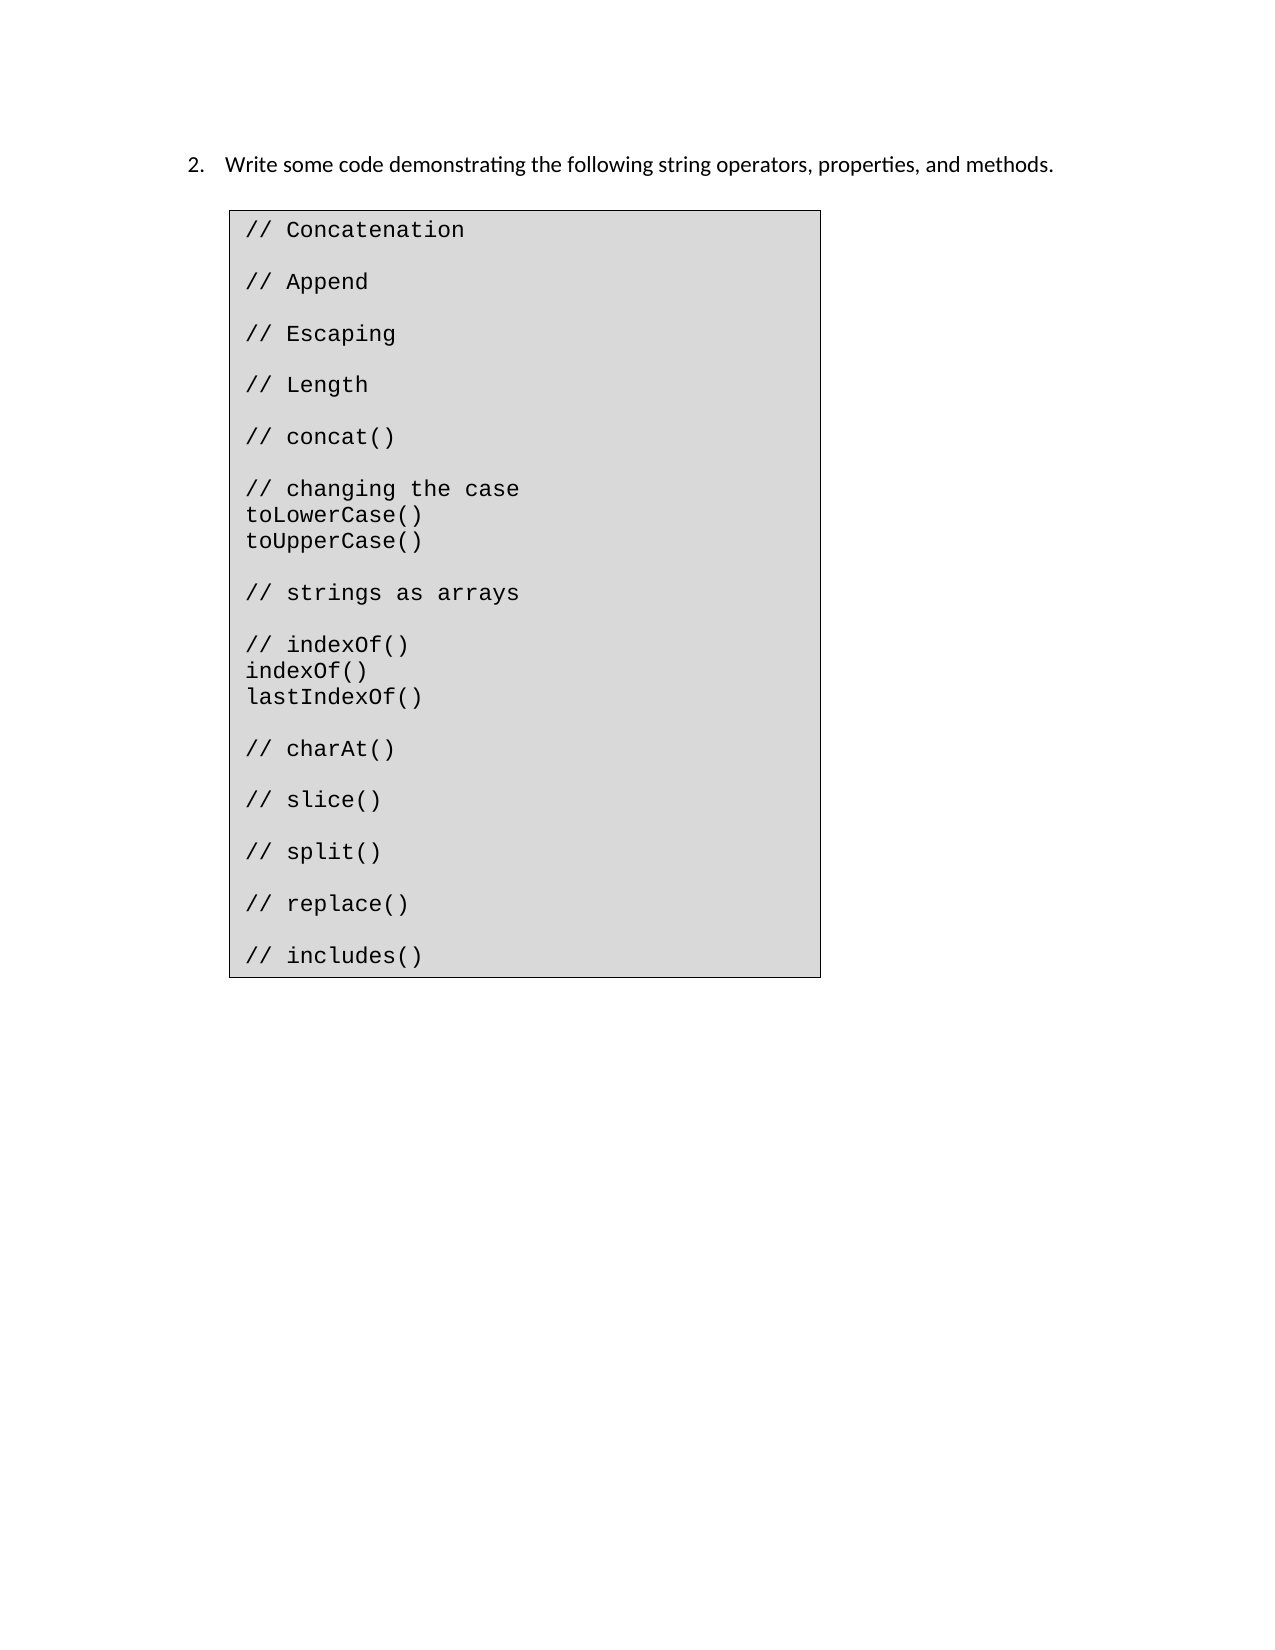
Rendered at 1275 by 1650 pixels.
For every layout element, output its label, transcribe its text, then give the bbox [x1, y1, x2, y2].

list Write some code demonstrating the following string operators, properties, and methods. [187, 150, 1125, 178]
